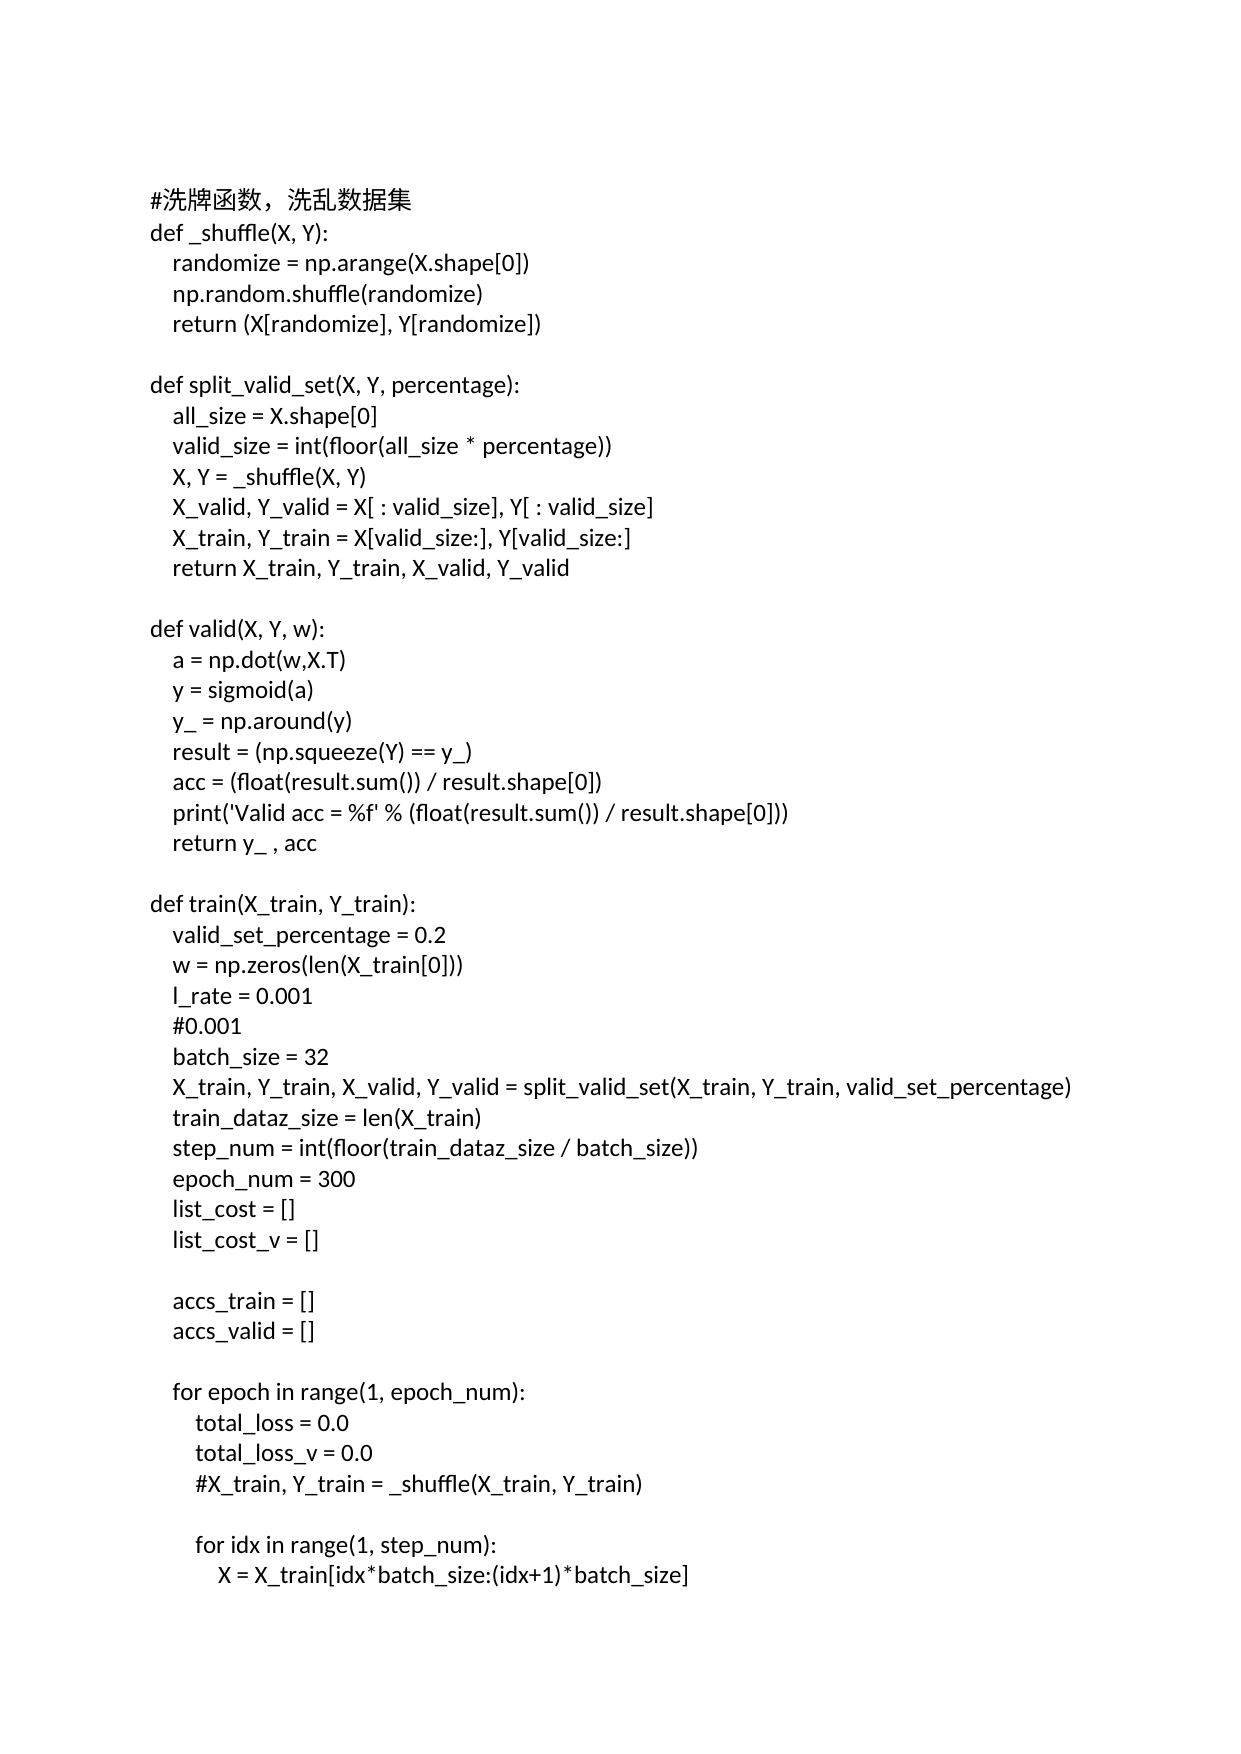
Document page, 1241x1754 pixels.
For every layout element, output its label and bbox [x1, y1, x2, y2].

text [150, 150, 1090, 1590]
